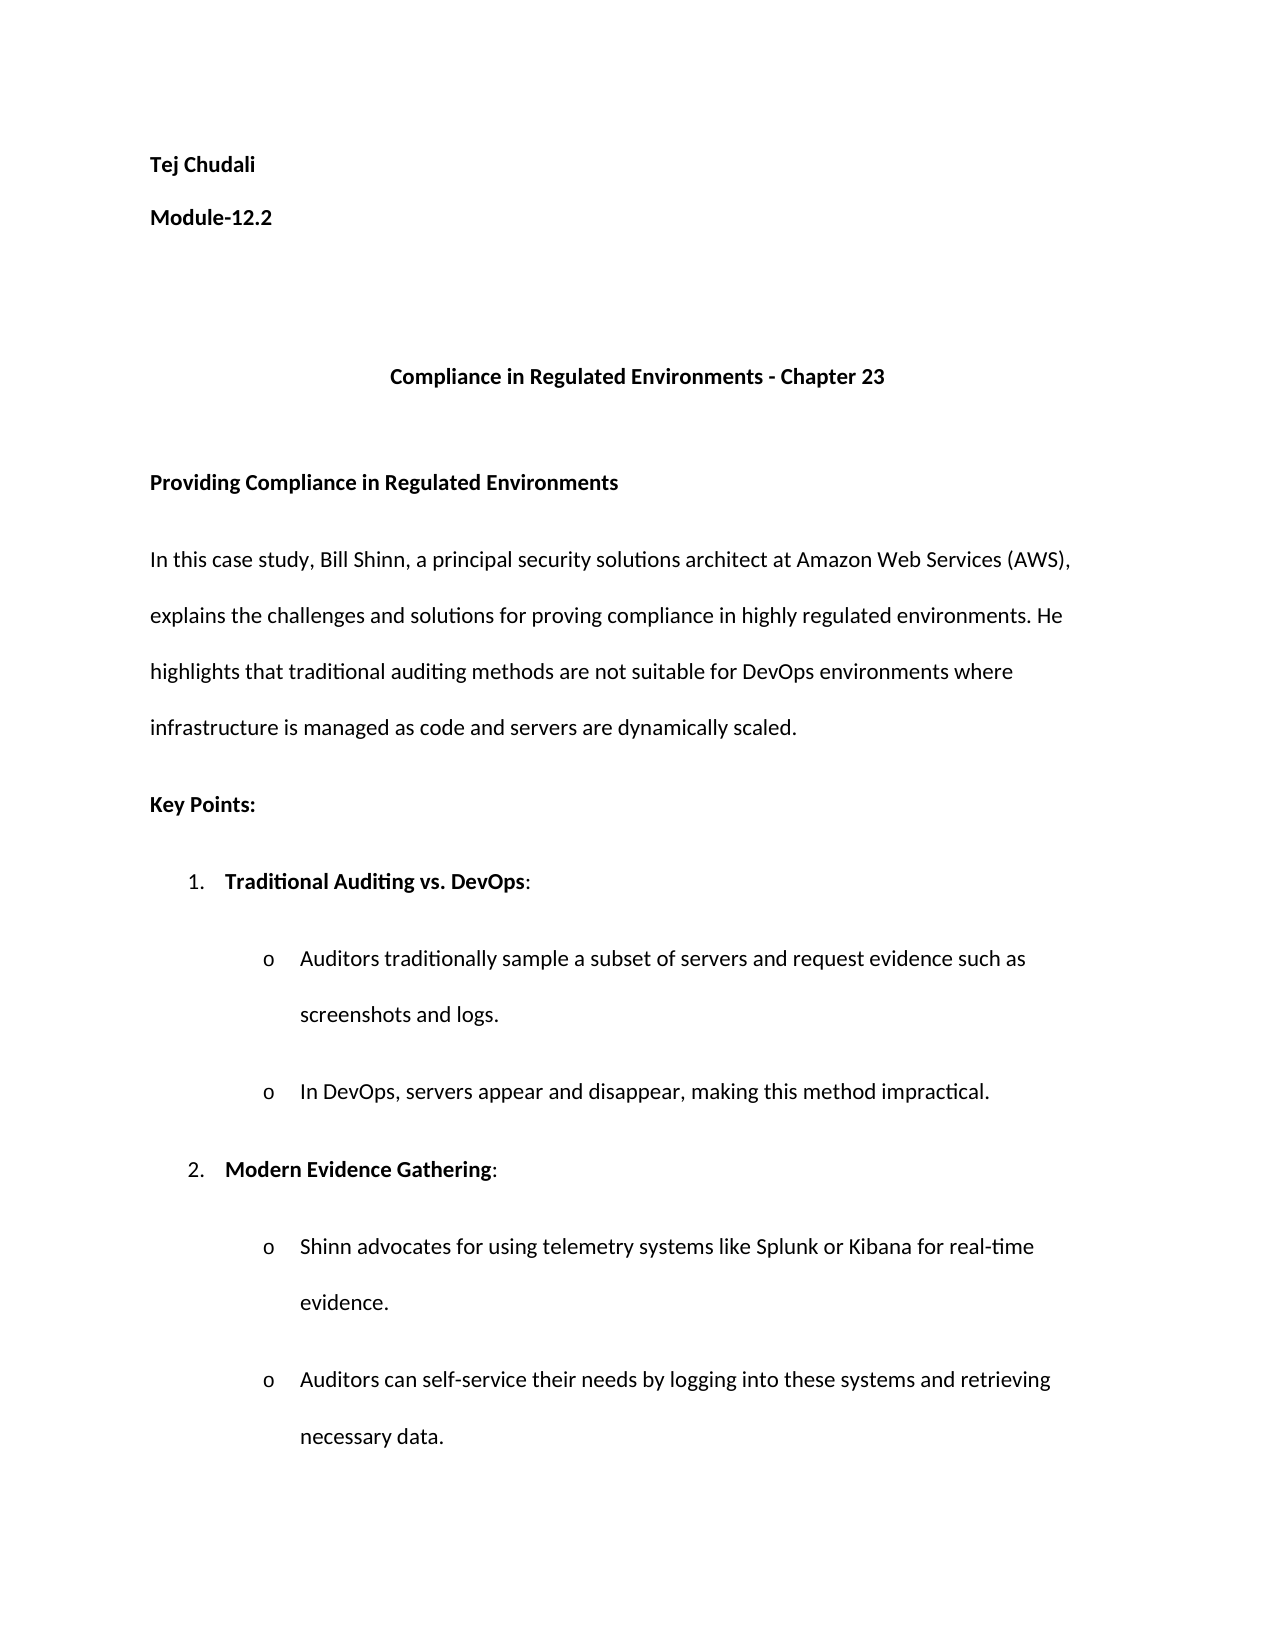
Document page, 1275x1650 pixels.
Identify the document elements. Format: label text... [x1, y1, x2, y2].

list Modern Evidence Gathering: [187, 1155, 1125, 1183]
text Tej Chudali [150, 150, 1125, 178]
text Key Points: [150, 790, 1125, 818]
text Compliance in Regulated Environments - Chapter 23 [150, 362, 1125, 390]
text Providing Compliance in Regulated Environments [150, 468, 1125, 496]
list Traditional Auditing vs. DevOps: [187, 867, 1125, 895]
list In DevOps, servers appear and disappear, making this method impractical. [262, 1077, 1125, 1106]
list Shinn advocates for using telemetry systems like Splunk or Kibana for real-time evidence. [262, 1232, 1125, 1317]
list Auditors traditionally sample a subset of servers and request evidence such as screenshots and logs. [262, 944, 1125, 1028]
text Module-12.2 [150, 203, 1125, 231]
text In this case study, Bill Shinn, a principal security solutions architect at Amazon Web Services (AWS), explains the challenges and solutions for proving compliance in highly regulated environments. He highlights that traditional auditing methods are not suitable for DevOps environments where infrastructure is managed as code and servers are dynamically scaled. [150, 545, 1125, 741]
list Auditors can self-service their needs by logging into these systems and retrieving necessary data. [262, 1365, 1125, 1450]
